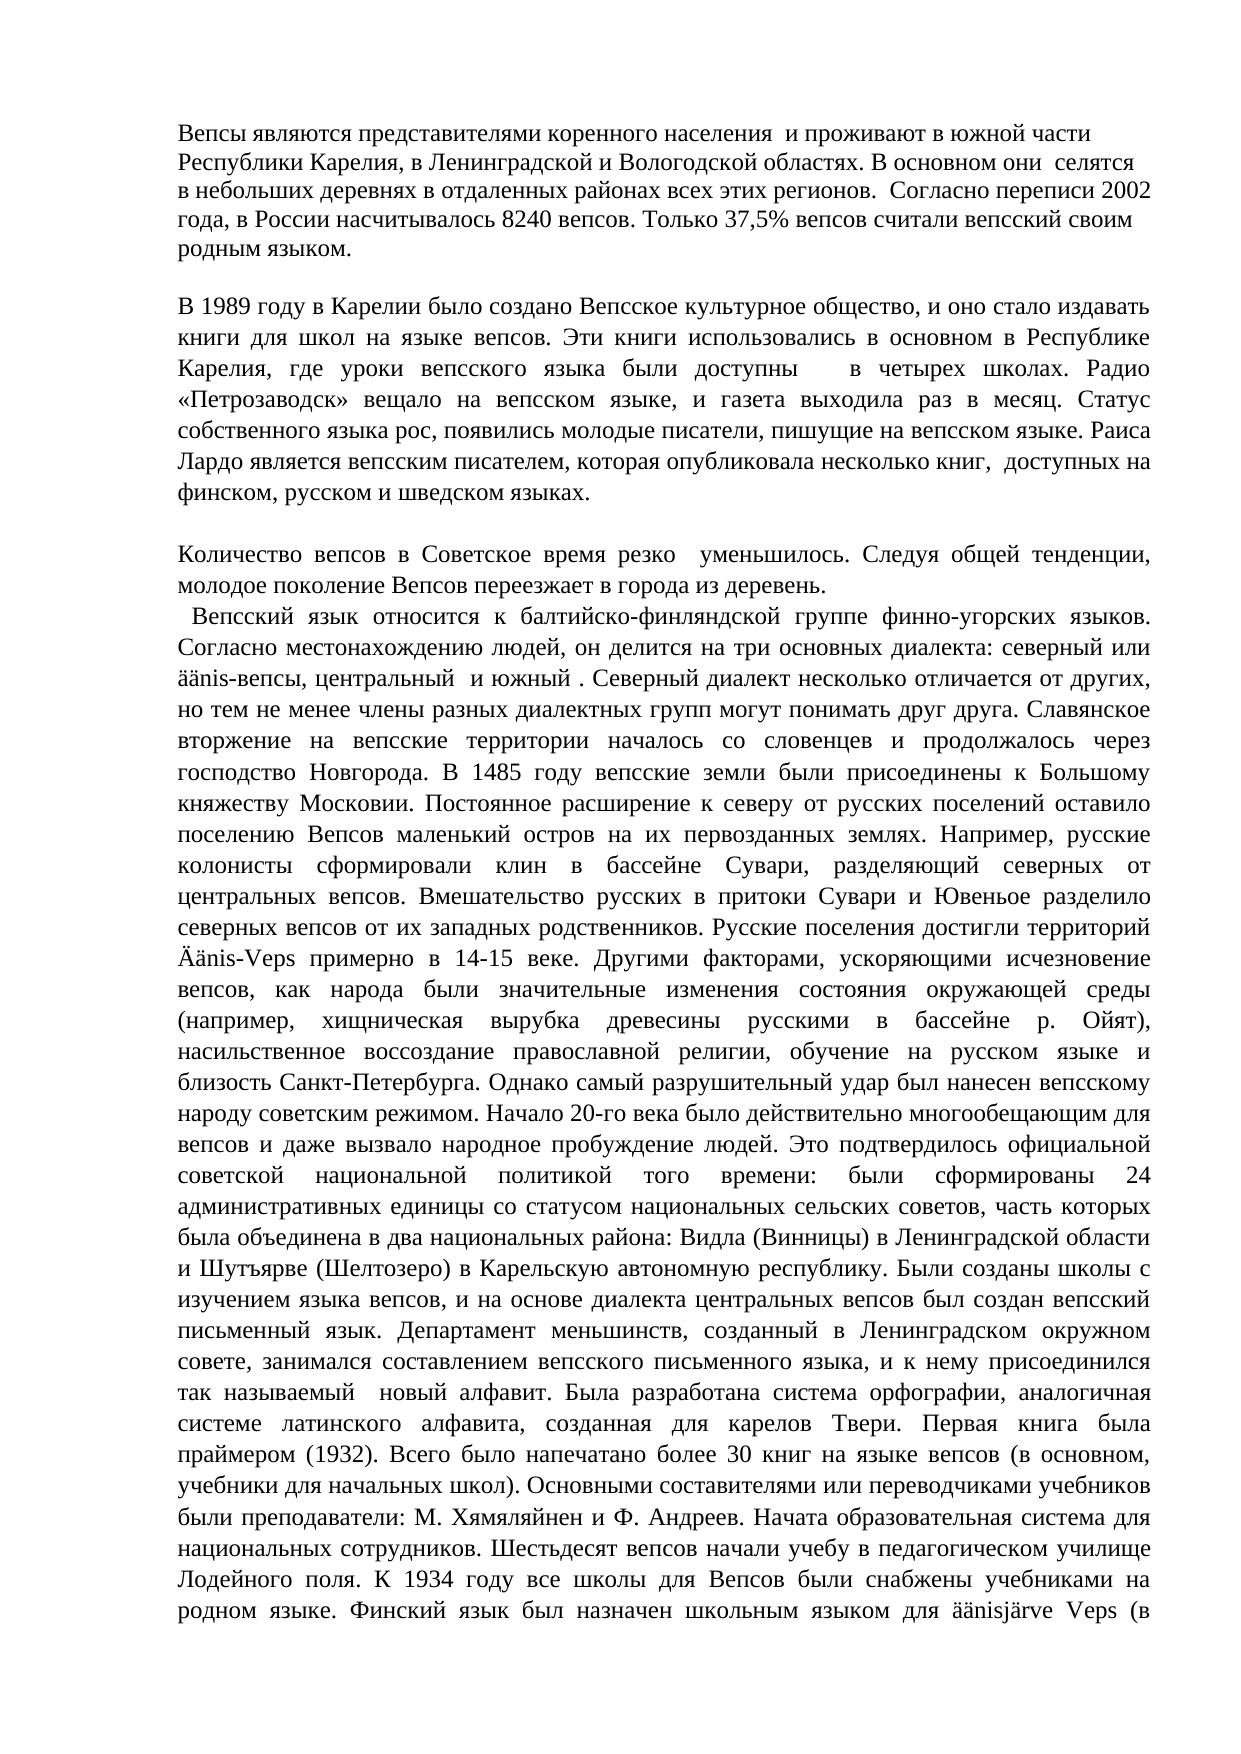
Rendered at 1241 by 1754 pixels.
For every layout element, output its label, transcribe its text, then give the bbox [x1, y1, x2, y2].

text Вепсы являются представителями коренного населения и проживают в южной части Республики Карелия, в Ленинградской и Вологодской областях. В основном они селятся в небольших деревнях в отдаленных районах всех этих регионов. Согласно переписи 2002 года, в России насчитывалось 8240 вепсов. Только 37,5% вепсов считали вепсский своим родным языком. [177, 118, 1152, 262]
text Количество вепсов в Советское время резко уменьшилось. Следуя общей тенденции, молодое поколение Вепсов переезжает в города из деревень. [177, 539, 1152, 599]
text В 1989 году в Карелии было создано Вепсское культурное общество, и оно стало издавать книги для школ на языке вепсов. Эти книги использовались в основном в Республике Карелия, где уроки вепсского языка были доступны в четырех школах. Радио «Петрозаводск» вещало на вепсском языке, и газета выходила раз в месяц. Статус собственного языка рос, появились молодые писатели, пишущие на вепсском языке. Раиса Лардо является вепсским писателем, которая опубликовала несколько книг, доступных на финском, русском и шведском языках. [177, 291, 1152, 506]
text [177, 601, 1152, 1623]
